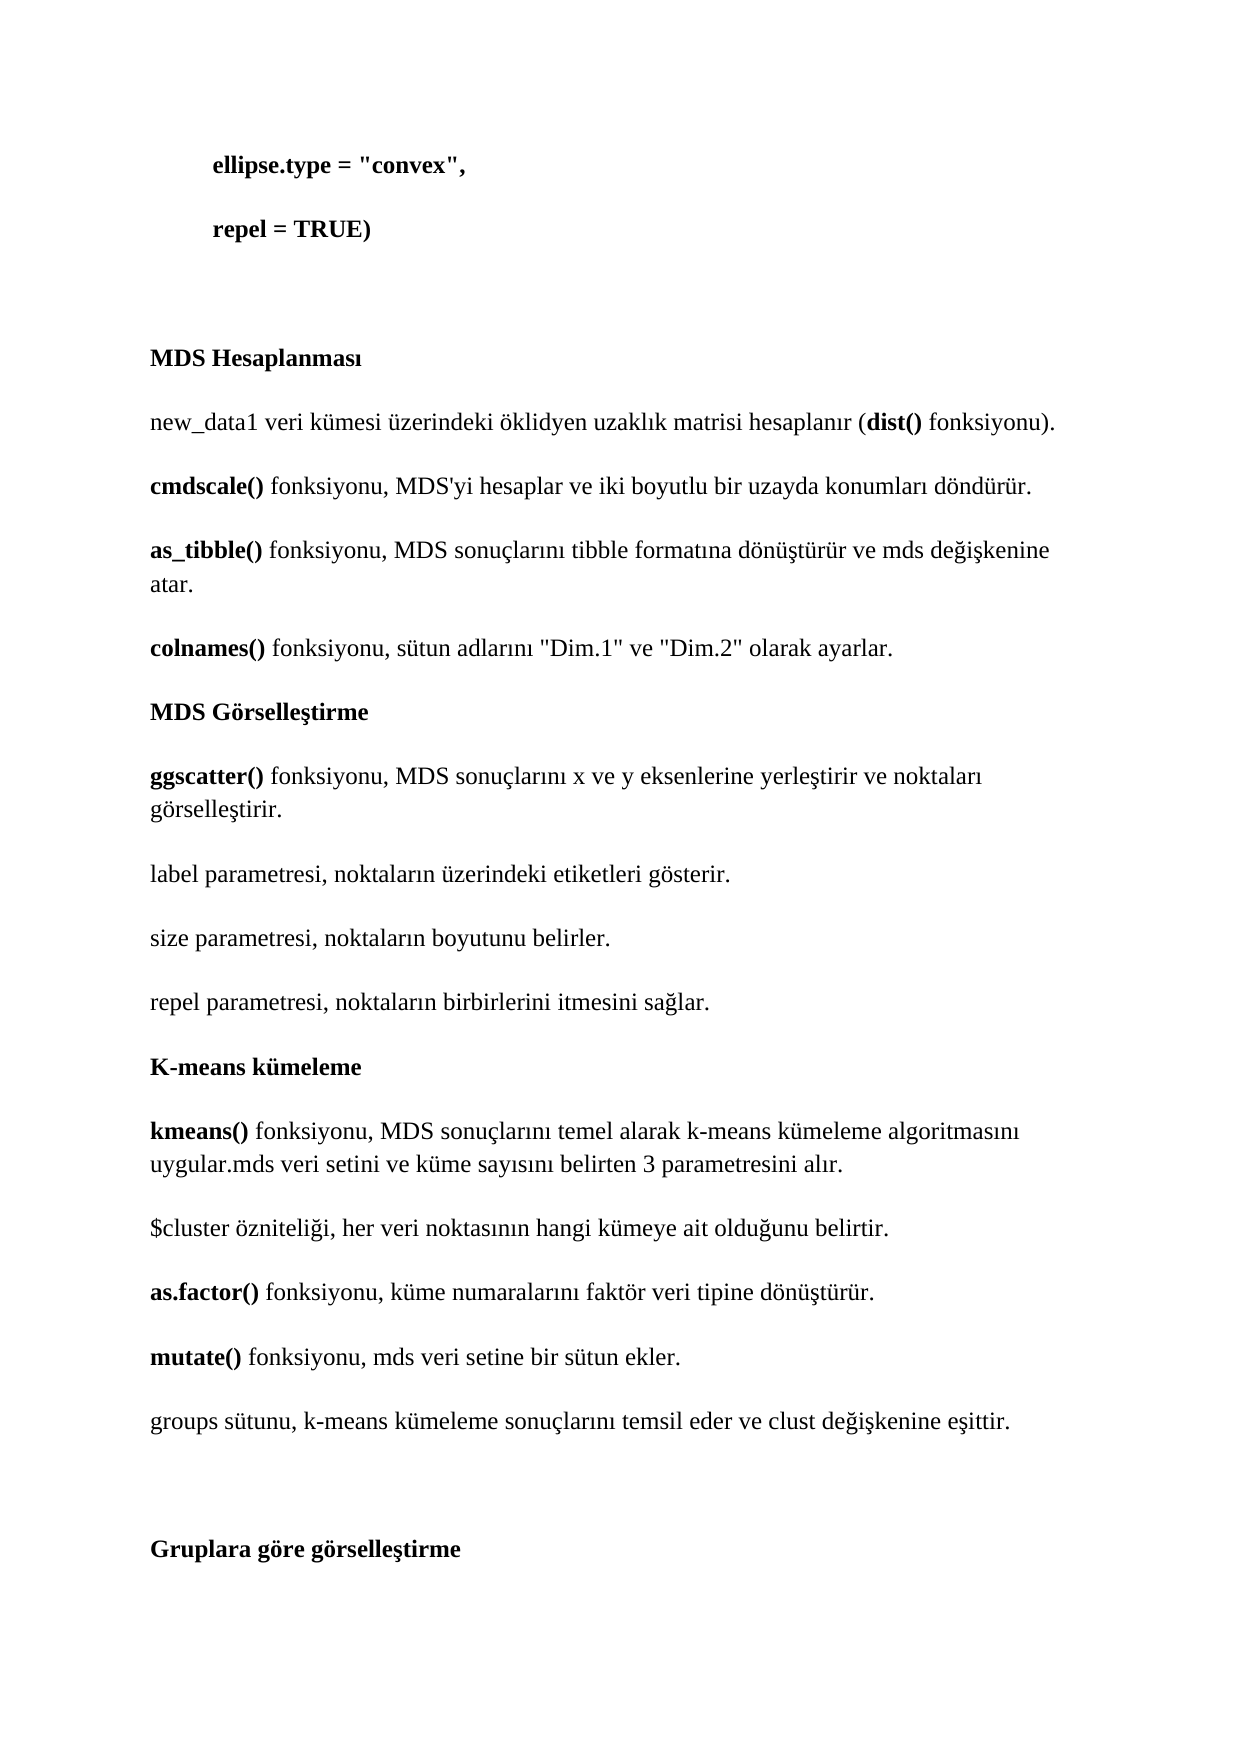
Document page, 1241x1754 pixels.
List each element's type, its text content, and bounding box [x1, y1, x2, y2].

text cmdscale() fonksiyonu, MDS'yi hesaplar ve iki boyutlu bir uzayda konumları döndürür. [150, 471, 1090, 500]
text kmeans() fonksiyonu, MDS sonuçlarını temel alarak k-means kümeleme algoritmasını uygular.mds veri setini ve küme sayısını belirten 3 parametresini alır. [150, 1116, 1090, 1178]
text mutate() fonksiyonu, mds veri setine bir sütun ekler. [150, 1342, 1090, 1370]
text MDS Hesaplanması [150, 343, 1090, 372]
text Gruplara göre görselleştirme [150, 1534, 1090, 1563]
text $cluster özniteliği, her veri noktasının hangi kümeye ait olduğunu belirtir. [150, 1213, 1090, 1242]
text colnames() fonksiyonu, sütun adlarını "Dim.1" ve "Dim.2" olarak ayarlar. [150, 633, 1090, 662]
text label parametresi, noktaların üzerindeki etiketleri gösterir. [150, 859, 1090, 887]
text as_tibble() fonksiyonu, MDS sonuçlarını tibble formatına dönüştürür ve mds değişkenine atar. [150, 536, 1090, 597]
text groups sütunu, k-means kümeleme sonuçlarını temsil eder ve clust değişkenine eşittir. [150, 1406, 1090, 1435]
text K-means kümeleme [150, 1052, 1090, 1080]
text as.factor() fonksiyonu, küme numaralarını faktör veri tipine dönüştürür. [150, 1277, 1090, 1306]
text MDS Görselleştirme [150, 697, 1090, 726]
text new_data1 veri kümesi üzerindeki öklidyen uzaklık matrisi hesaplanır (dist() fonksiyonu). [150, 407, 1090, 436]
text repel parametresi, noktaların birbirlerini itmesini sağlar. [150, 987, 1090, 1016]
text repel = TRUE) [150, 214, 1090, 243]
text ellipse.type = "convex", [150, 150, 1090, 179]
text ggscatter() fonksiyonu, MDS sonuçlarını x ve y eksenlerine yerleştirir ve noktaları görselleştirir. [150, 761, 1090, 823]
text size parametresi, noktaların boyutunu belirler. [150, 923, 1090, 952]
